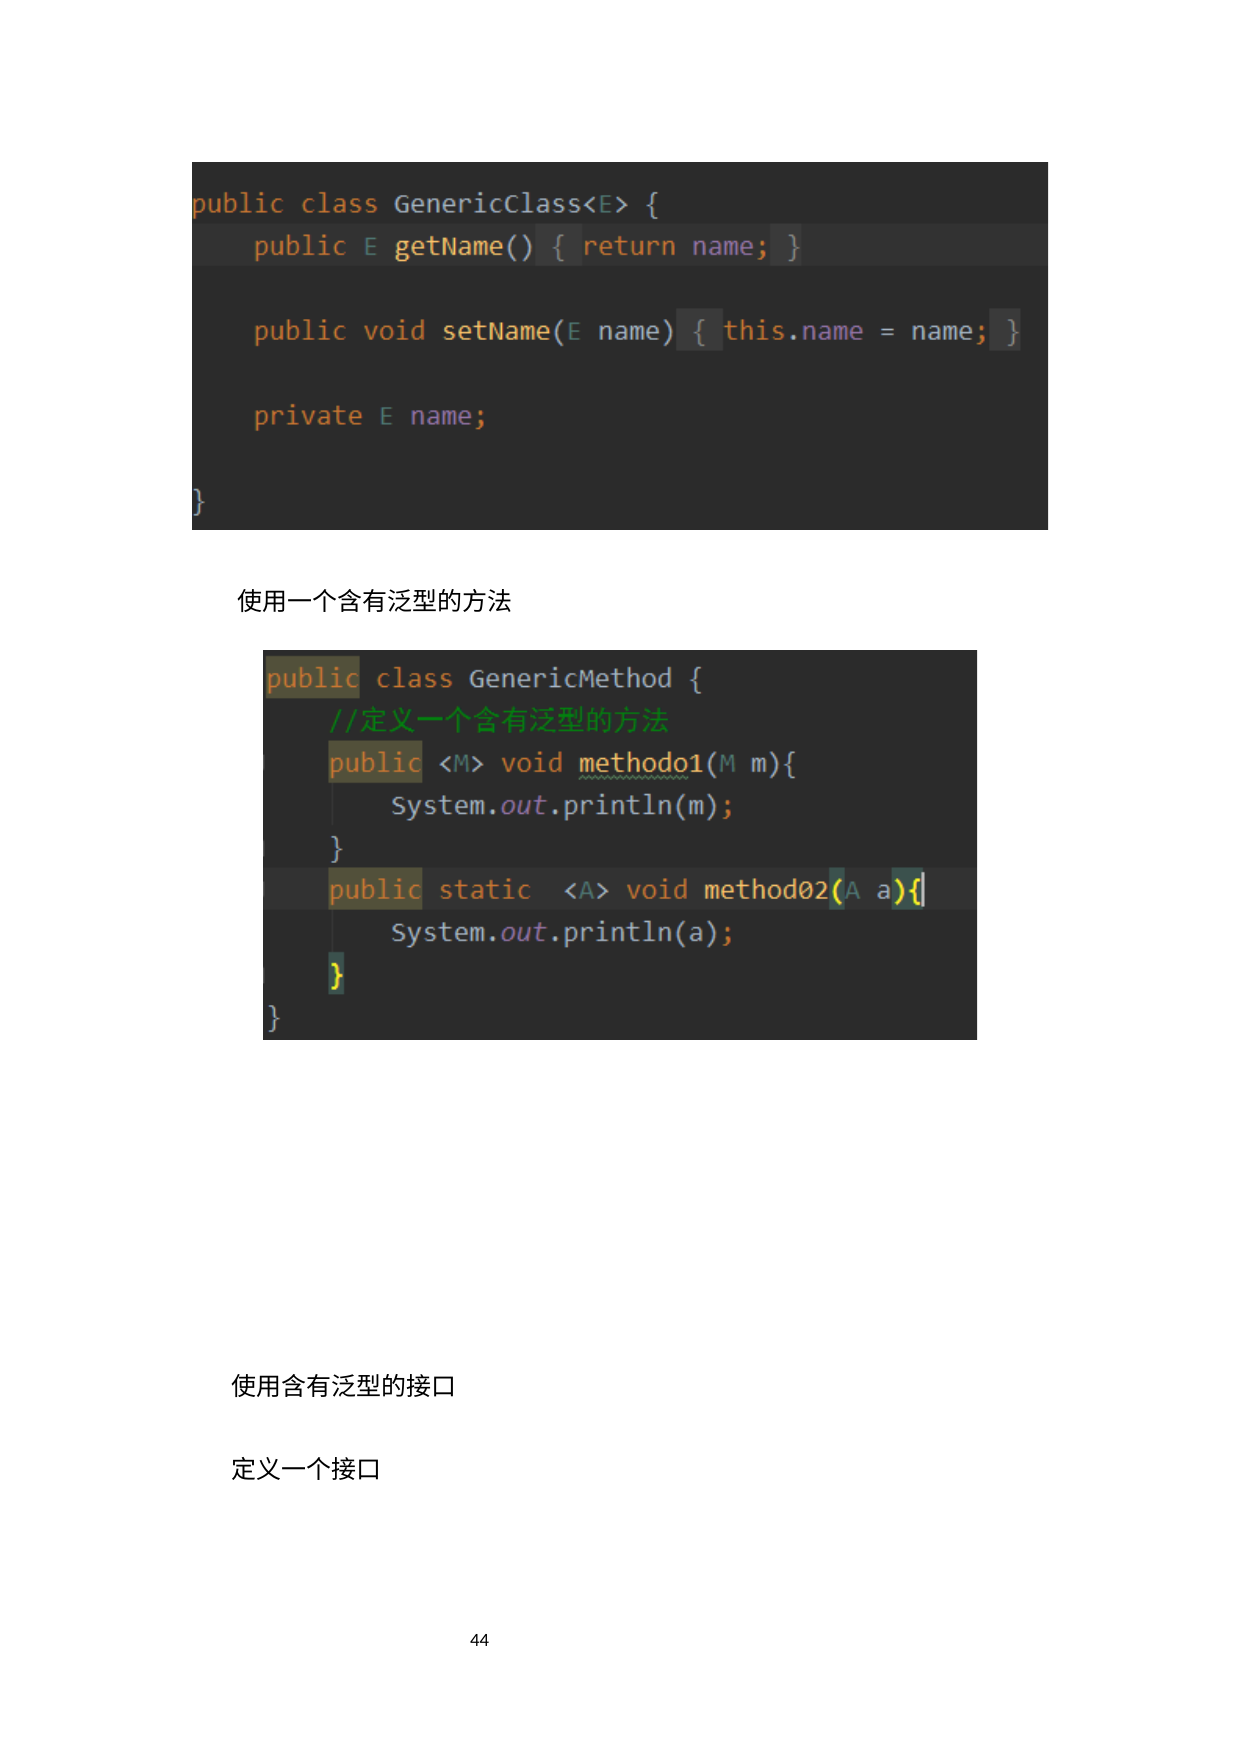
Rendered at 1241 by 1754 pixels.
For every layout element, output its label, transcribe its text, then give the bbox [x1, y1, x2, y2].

text 使用含有泛型的接口 [187, 1352, 1053, 1417]
picture [263, 650, 978, 1040]
text 定义一个接口 [187, 1436, 1053, 1501]
picture [192, 162, 1049, 530]
text 使用一个含有泛型的方法 [187, 567, 1053, 632]
